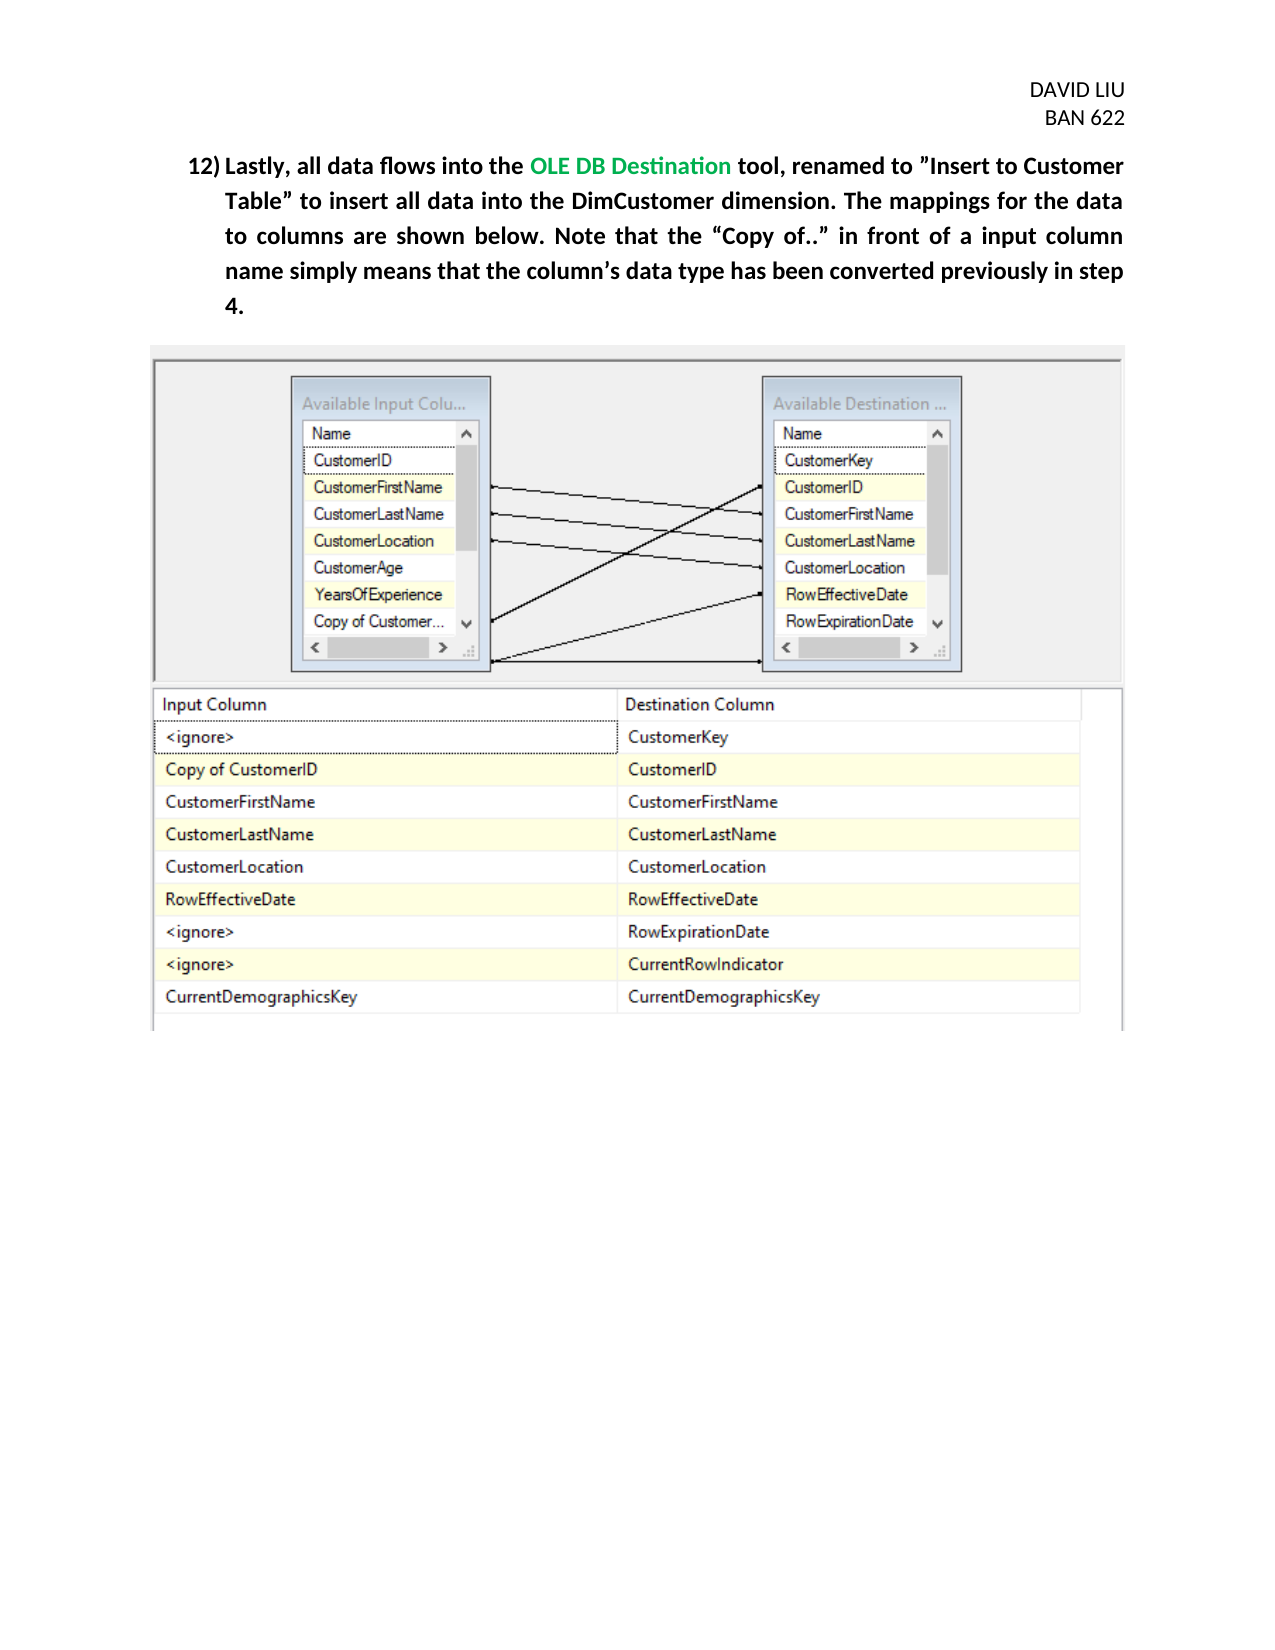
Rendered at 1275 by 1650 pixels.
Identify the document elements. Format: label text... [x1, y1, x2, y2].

picture [150, 345, 1125, 1031]
list Lastly, all data flows into the OLE DB Destination tool, renamed to ”Insert to Customer Table” to insert all data into the DimCustomer dimension. The mappings for the data to columns are shown below. Note that the “Copy of..” in front of a input column name simply means that the column’s data type has been converted previously in step 4. [187, 150, 1125, 321]
